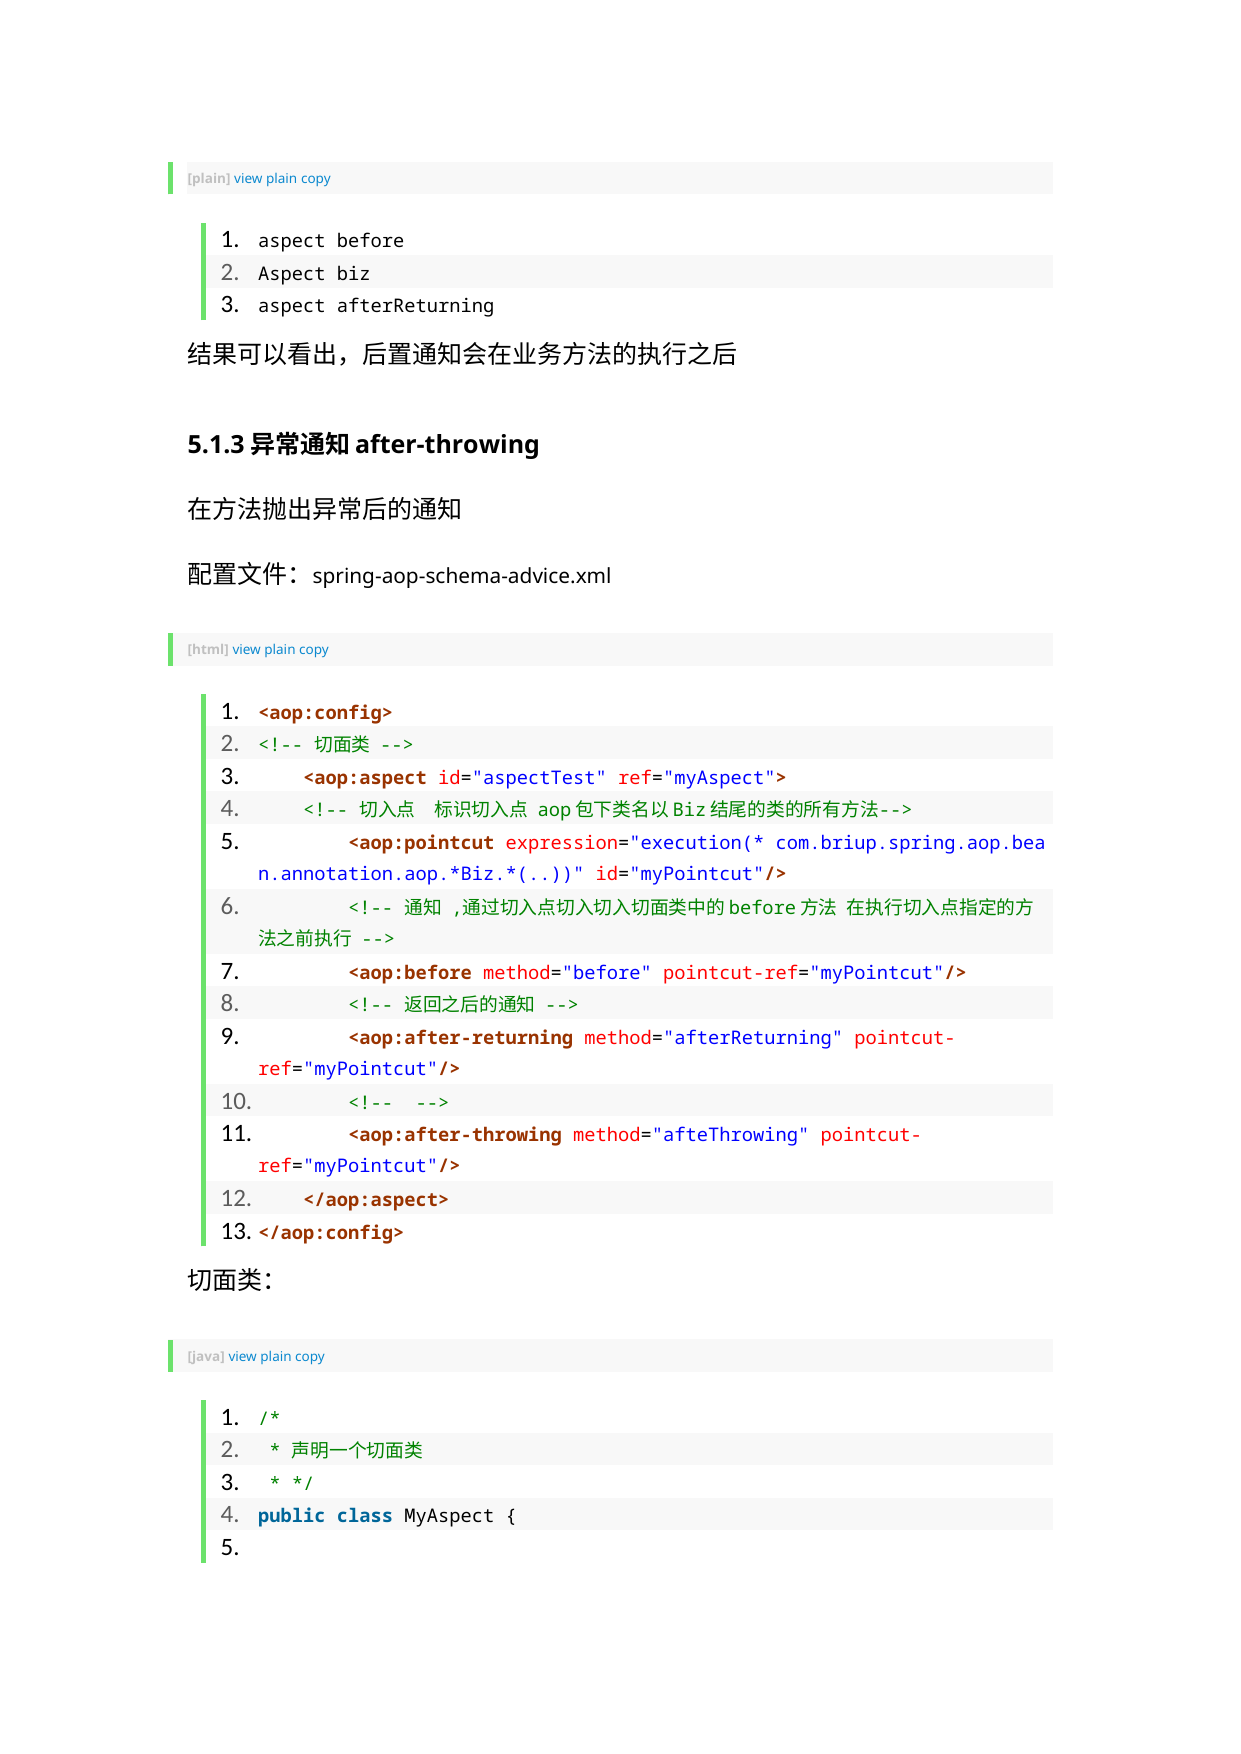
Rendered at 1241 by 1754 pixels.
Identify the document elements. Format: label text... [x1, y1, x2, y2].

text [java] view plain copy [168, 1339, 1053, 1372]
subtitle 5.1.3异常通知after-throwing [187, 410, 1053, 475]
list <!-- 切入点 标识切入点 aop包下类名以Biz结尾的类的所有方法--> [206, 791, 1053, 824]
list <aop:aspect id="aspectTest" ref="myAspect"> [206, 759, 1053, 791]
text 配置文件：spring-aop-schema-advice.xml [187, 540, 1053, 605]
text 切面类： [187, 1246, 1053, 1311]
list <aop:after-throwing method="afteThrowing" pointcut-ref="myPointcut"/> [206, 1116, 1053, 1181]
list Aspect biz [206, 255, 1053, 288]
list * 声明一个切面类 [206, 1433, 1053, 1465]
text [html] view plain copy [173, 633, 1053, 666]
list </aop:aspect> [206, 1181, 1053, 1214]
list </aop:config> [206, 1214, 1053, 1246]
list aspect afterReturning [206, 288, 1053, 320]
list <!-- --> [206, 1084, 1053, 1116]
text 结果可以看出，后置通知会在业务方法的执行之后 [187, 320, 1053, 385]
text [plain] view plain copy [187, 162, 1053, 194]
list <aop:pointcut expression="execution(* com.briup.spring.aop.bean.annotation.aop.*Biz.*(..))" id="myPointcut"/> [206, 824, 1053, 889]
list /* [206, 1400, 1053, 1433]
list <aop:after-returning method="afterReturning" pointcut-ref="myPointcut"/> [206, 1019, 1053, 1084]
list aspect before [206, 223, 1053, 255]
list <!-- 切面类 --> [206, 726, 1053, 759]
text 在方法抛出异常后的通知 [187, 475, 1053, 540]
list <!-- 通知 ,通过切入点切入切入切面类中的before方法 在执行切入点指定的方法之前执行 --> [206, 889, 1053, 954]
list <!-- 返回之后的通知 --> [206, 986, 1053, 1019]
list * */ [206, 1465, 1053, 1498]
list <aop:before method="before" pointcut-ref="myPointcut"/> [206, 954, 1053, 986]
list public class MyAspect { [206, 1498, 1053, 1530]
list <aop:config> [206, 694, 1053, 726]
